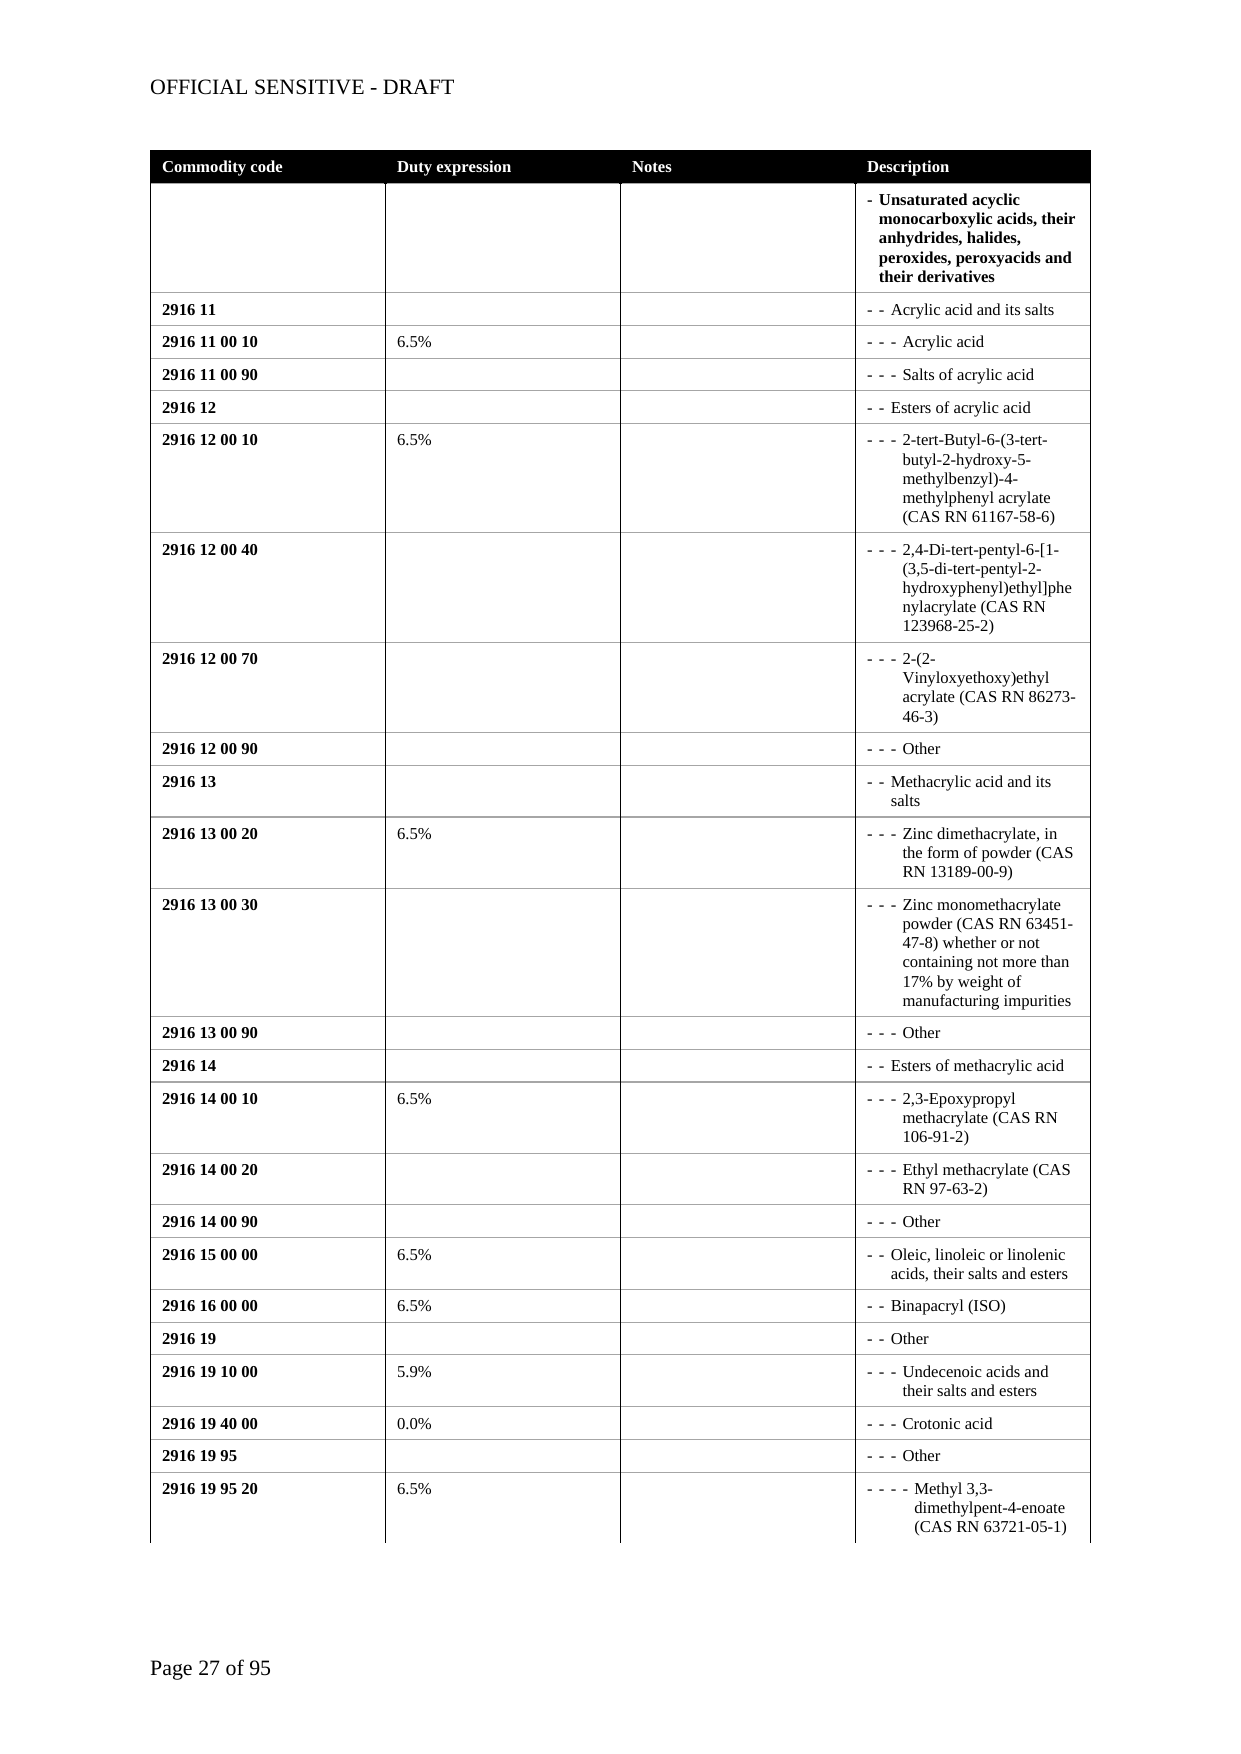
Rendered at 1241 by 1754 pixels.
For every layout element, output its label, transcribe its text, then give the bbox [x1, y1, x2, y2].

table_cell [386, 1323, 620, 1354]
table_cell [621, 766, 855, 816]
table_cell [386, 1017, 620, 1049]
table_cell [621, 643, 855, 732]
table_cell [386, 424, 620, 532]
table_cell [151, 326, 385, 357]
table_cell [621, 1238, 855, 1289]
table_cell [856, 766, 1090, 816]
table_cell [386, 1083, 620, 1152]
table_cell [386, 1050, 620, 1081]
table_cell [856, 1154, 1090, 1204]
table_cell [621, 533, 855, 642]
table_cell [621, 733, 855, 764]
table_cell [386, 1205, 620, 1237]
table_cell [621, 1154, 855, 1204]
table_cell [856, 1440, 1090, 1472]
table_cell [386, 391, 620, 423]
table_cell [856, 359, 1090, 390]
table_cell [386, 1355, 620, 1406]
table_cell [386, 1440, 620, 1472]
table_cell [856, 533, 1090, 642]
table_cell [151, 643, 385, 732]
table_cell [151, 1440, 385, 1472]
table_header Notes [622, 151, 854, 183]
table_header Description [857, 151, 1090, 183]
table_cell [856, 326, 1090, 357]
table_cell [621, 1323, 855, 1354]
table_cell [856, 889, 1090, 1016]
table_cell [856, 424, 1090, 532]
table_header Duty expression [387, 151, 619, 183]
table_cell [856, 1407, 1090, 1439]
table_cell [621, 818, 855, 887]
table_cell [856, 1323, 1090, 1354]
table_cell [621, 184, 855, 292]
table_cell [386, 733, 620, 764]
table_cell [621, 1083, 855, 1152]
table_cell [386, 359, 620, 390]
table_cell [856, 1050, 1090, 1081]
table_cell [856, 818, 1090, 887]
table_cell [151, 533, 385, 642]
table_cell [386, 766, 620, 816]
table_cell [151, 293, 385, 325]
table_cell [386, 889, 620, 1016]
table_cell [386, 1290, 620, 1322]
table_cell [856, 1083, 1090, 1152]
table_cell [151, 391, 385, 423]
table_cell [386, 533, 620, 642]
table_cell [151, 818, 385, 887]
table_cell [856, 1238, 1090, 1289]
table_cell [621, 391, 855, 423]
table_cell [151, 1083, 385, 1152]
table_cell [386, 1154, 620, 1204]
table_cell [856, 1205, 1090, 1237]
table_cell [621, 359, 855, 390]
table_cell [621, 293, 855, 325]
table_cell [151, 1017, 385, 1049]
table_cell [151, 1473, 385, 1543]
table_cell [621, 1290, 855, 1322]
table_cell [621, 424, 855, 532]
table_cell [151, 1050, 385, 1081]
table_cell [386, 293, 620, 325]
table_header Commodity code [151, 151, 384, 183]
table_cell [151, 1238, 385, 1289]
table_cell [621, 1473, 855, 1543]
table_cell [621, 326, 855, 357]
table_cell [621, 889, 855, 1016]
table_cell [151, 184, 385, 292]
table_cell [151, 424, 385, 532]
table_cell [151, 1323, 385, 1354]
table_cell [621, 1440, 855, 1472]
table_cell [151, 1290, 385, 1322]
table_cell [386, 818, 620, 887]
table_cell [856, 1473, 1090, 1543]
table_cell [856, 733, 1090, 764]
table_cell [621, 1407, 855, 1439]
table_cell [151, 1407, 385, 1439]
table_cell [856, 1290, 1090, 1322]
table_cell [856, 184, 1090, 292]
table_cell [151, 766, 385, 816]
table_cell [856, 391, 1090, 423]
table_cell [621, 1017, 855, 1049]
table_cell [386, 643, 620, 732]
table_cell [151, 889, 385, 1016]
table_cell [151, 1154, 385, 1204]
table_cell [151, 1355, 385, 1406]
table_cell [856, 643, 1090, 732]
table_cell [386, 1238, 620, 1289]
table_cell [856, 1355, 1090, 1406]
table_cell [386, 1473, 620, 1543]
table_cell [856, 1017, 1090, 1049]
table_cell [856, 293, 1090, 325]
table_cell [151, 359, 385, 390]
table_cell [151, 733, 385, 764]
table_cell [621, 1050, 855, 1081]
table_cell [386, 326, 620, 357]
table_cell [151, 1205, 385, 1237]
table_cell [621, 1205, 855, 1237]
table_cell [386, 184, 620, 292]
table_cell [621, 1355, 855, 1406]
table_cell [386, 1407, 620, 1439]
